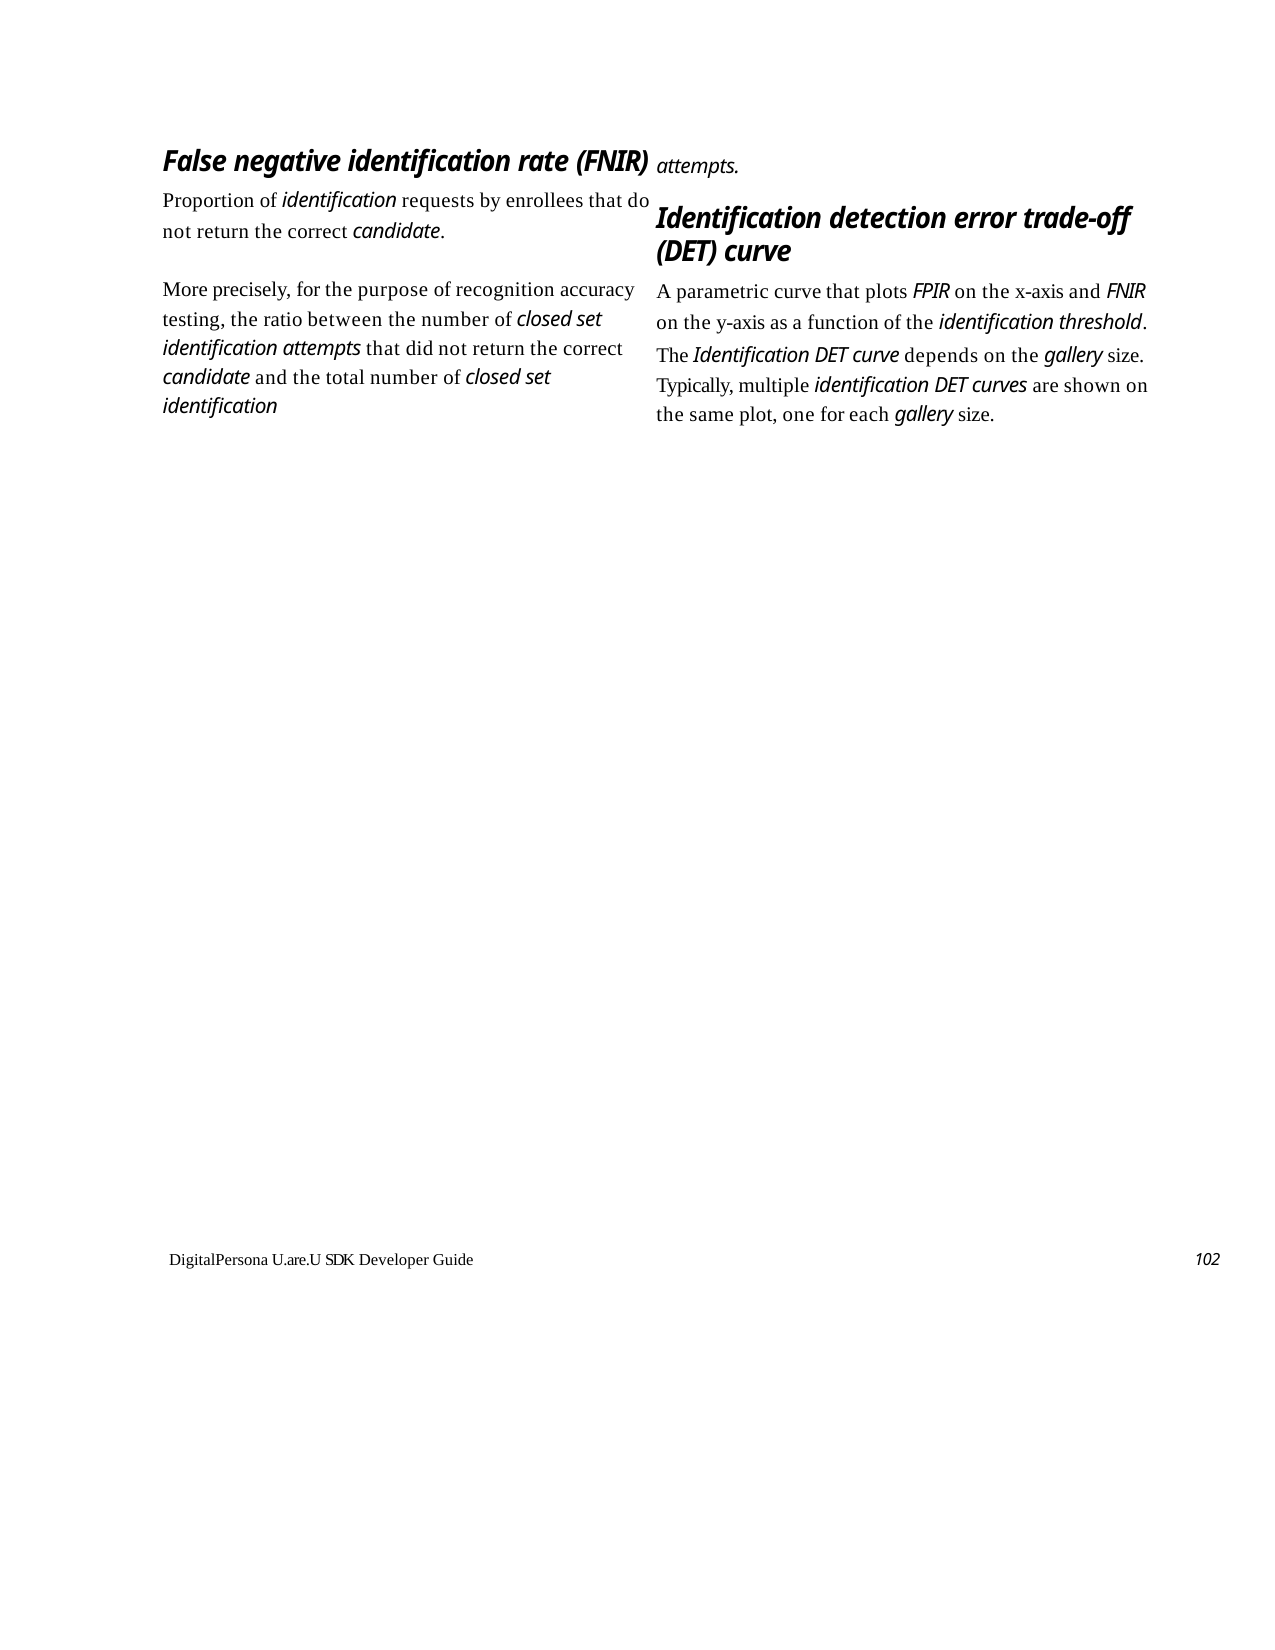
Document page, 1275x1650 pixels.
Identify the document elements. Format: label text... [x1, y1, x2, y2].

text the same plot, one for each gallery size. [656, 398, 1150, 427]
text identification attempts that did not return the correct [162, 332, 656, 361]
text DigitalPersona U.are.U SDK Developer Guide 102 [169, 1253, 1150, 1268]
text (DET) curve [656, 235, 1150, 268]
text False negative identification rate (FNIR) [162, 150, 423, 177]
text More precisely, for the purpose of recognition accuracy [162, 269, 656, 303]
text attempts. [656, 150, 1150, 179]
text on the y-axis as a function of the identification threshold. [656, 306, 1150, 336]
text A parametric curve that plots FPIR on the x-axis and FNIR [656, 268, 1150, 306]
text testing, the ratio between the number of closed set [162, 303, 656, 332]
text candidate and the total number of closed set identification [162, 361, 656, 420]
text Typically, multiple identification DET curves are shown on [656, 369, 1150, 398]
text Proportion of identification requests by enrollees that do [162, 177, 656, 215]
text The Identification DET curve depends on the gallery size. [656, 336, 1150, 369]
text False negative identification rate (FNIR) [420, 150, 656, 177]
text Identification detection error trade-off [656, 204, 1150, 235]
text not return the correct candidate. [162, 215, 656, 244]
